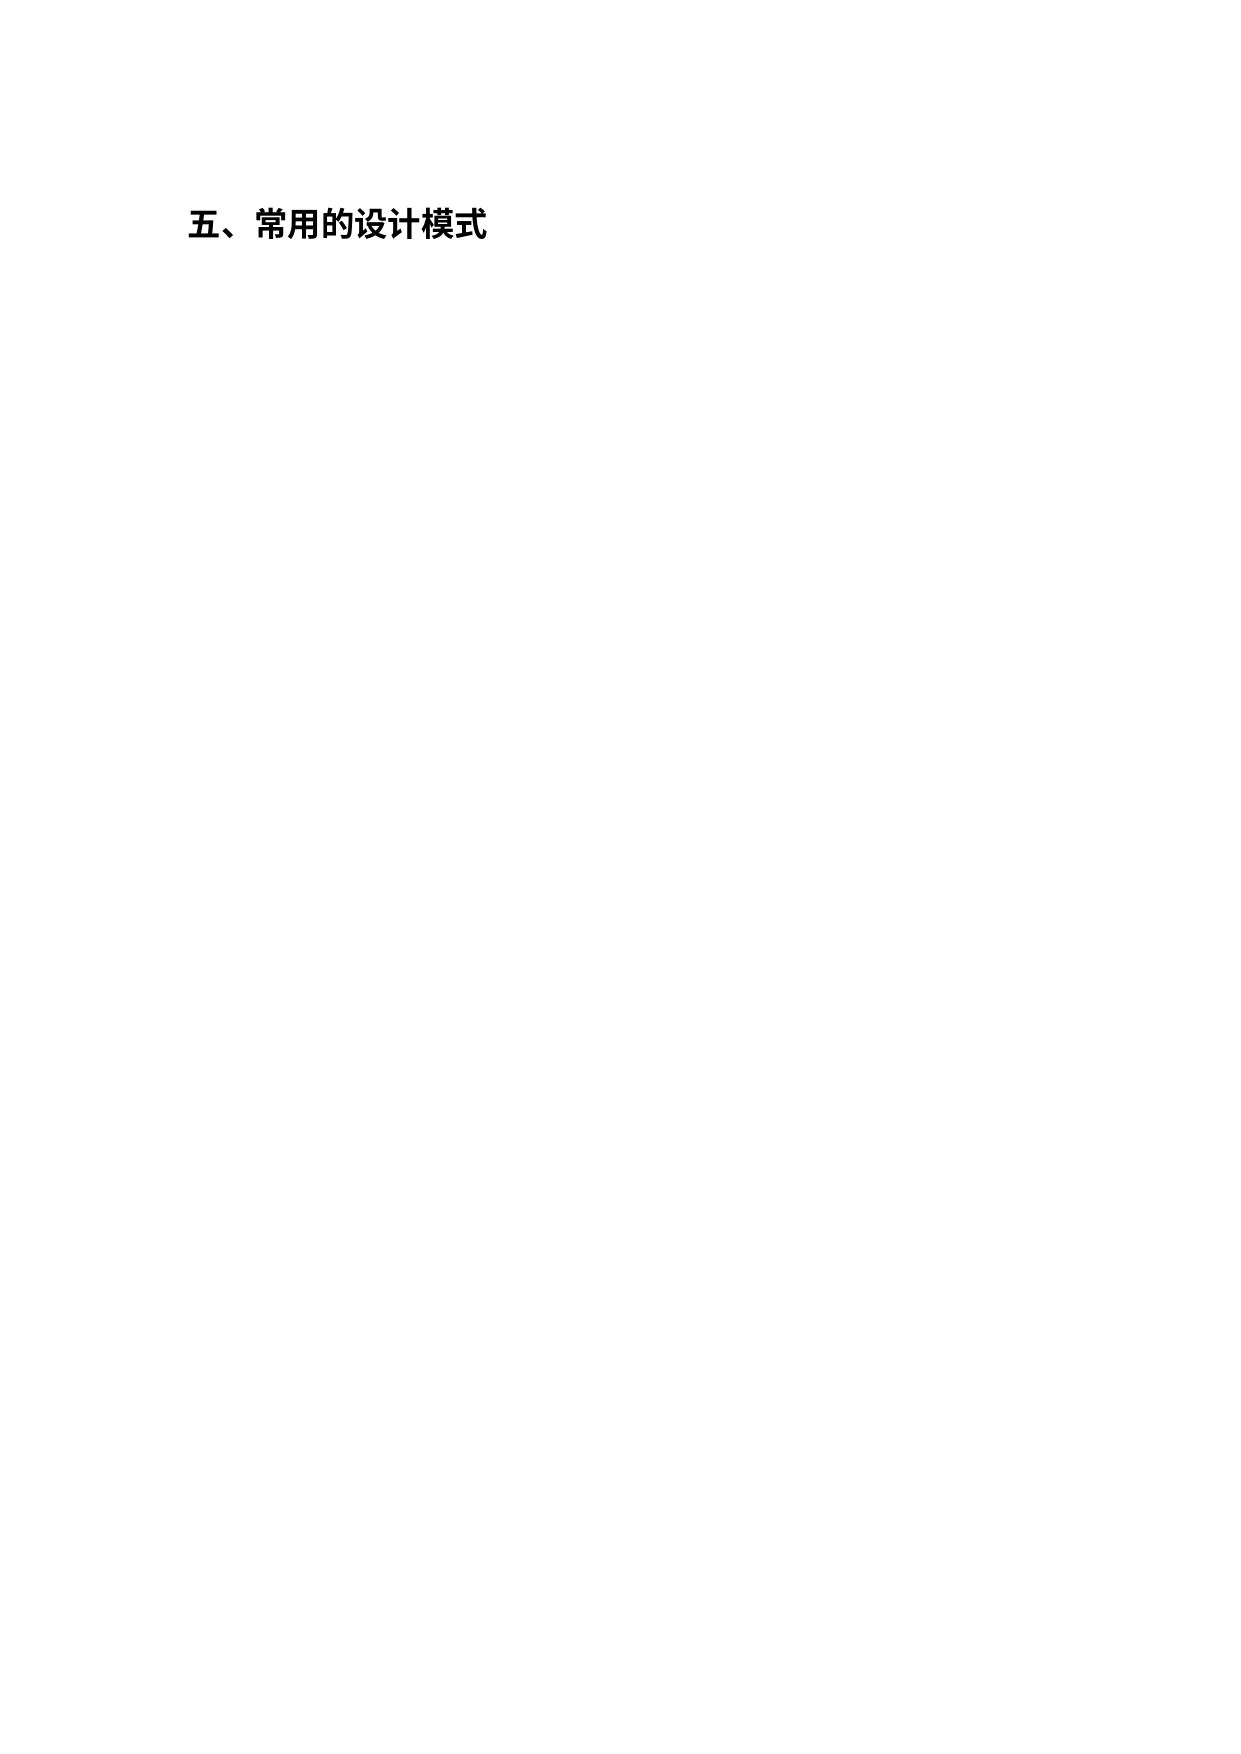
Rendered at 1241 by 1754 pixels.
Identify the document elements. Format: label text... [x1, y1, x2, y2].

subtitle 五、常用的设计模式 [187, 189, 1053, 254]
